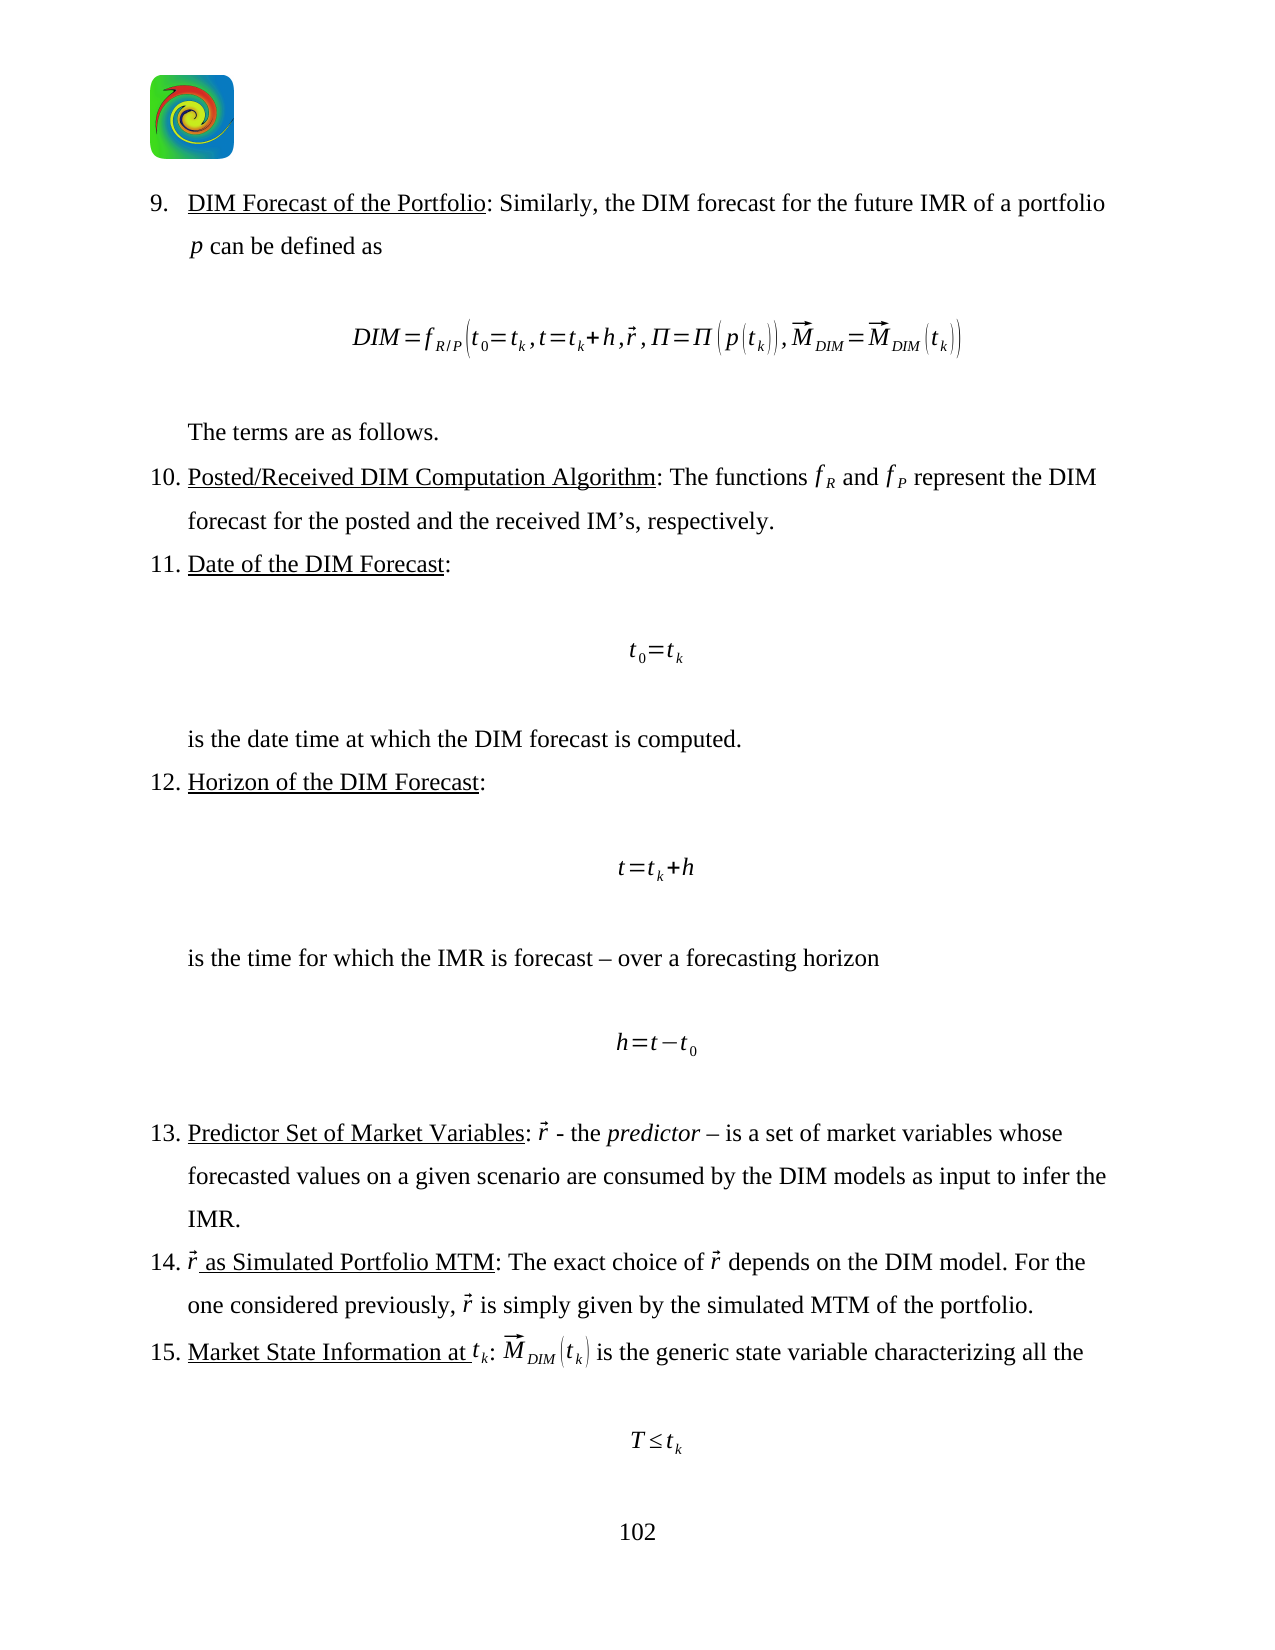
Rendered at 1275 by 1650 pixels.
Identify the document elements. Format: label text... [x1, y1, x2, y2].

picture [150, 75, 223, 159]
list Horizon of the DIM Forecast: [150, 767, 1125, 796]
list Date of the DIM Forecast: [150, 549, 1125, 578]
list is the date time at which the DIM forecast is computed. [187, 724, 1125, 753]
list The terms are as follows. [187, 417, 1125, 446]
picture [188, 75, 234, 159]
list Posted/Received DIM Computation Algorithm: The functions and represent the DIM forecast for the posted and the received IM’s, respectively. [150, 460, 1125, 535]
list Market State Information at : is the generic state variable characterizing all the [150, 1333, 1125, 1369]
list DIM Forecast of the Portfolio: Similarly, the DIM forecast for the future IMR of a portfolio can be defined as [150, 188, 1125, 259]
list Predictor Set of Market Variables: - the predictor – is a set of market variables whose forecasted values on a given scenario are consumed by the DIM models as input to infer the IMR. [150, 1118, 1125, 1233]
list is the time for which the IMR is forecast – over a forecasting horizon [187, 943, 1125, 971]
list as Simulated Portfolio MTM: The exact choice of depends on the DIM model. For the one considered previously, is simply given by the simulated MTM of the portfolio. [150, 1247, 1125, 1319]
